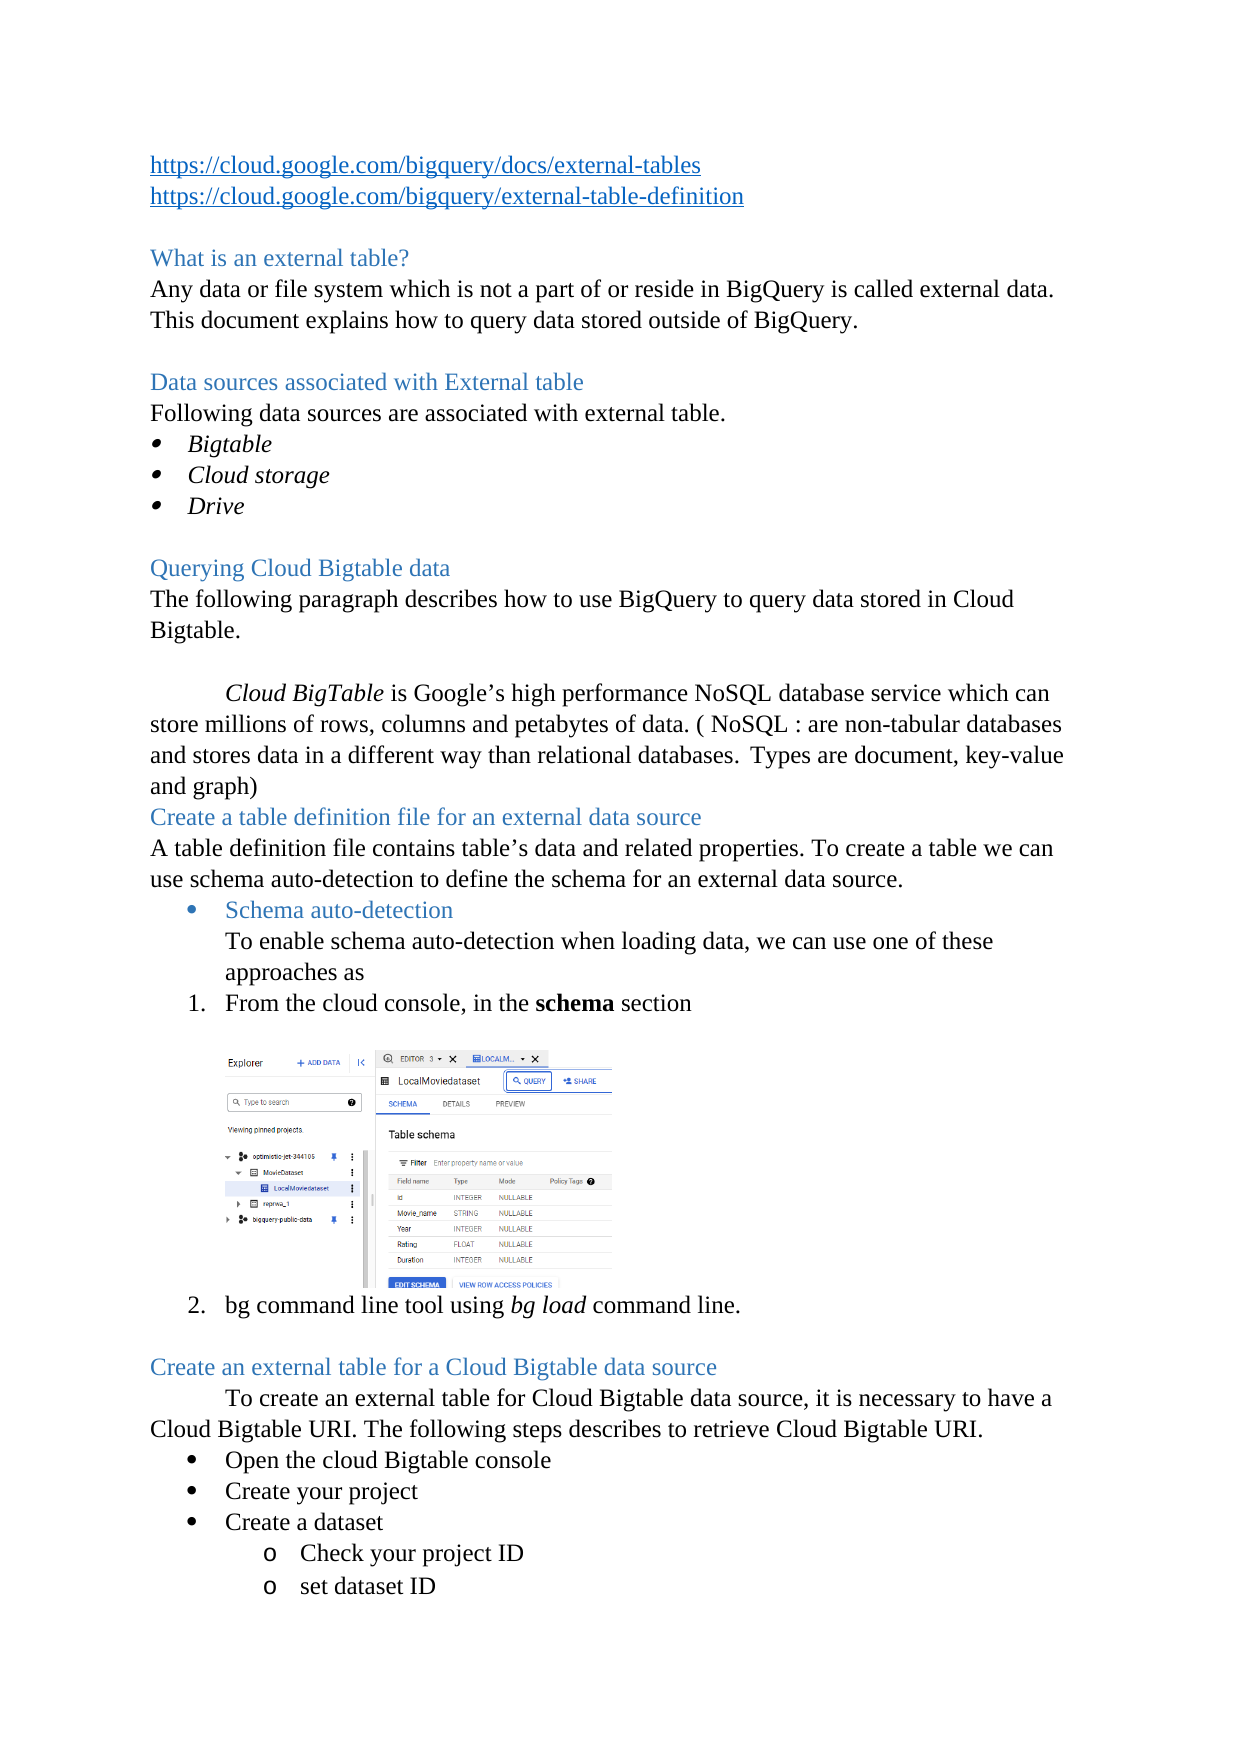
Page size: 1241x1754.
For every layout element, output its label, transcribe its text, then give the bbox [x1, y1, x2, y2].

list Bigtable [150, 429, 1090, 458]
list Querying Cloud Bigtable data [150, 553, 1090, 582]
list set dataset ID [262, 1571, 1090, 1602]
list https://cloud.google.com/bigquery/external-table-definition [150, 181, 1090, 210]
list Following data sources are associated with external table. [150, 398, 1090, 427]
list Create an external table for a Cloud Bigtable data source [150, 1352, 1090, 1381]
list Cloud storage [150, 460, 1090, 489]
list Create your project [187, 1476, 1090, 1505]
list Cloud BigTable is Google’s high performance NoSQL database service which can store millions of rows, columns and petabytes of data. ( NoSQL : are non-tabular databases and stores data in a different way than relational databases. Types are document, key-value and graph) [150, 678, 1090, 799]
list To create an external table for Cloud Bigtable data source, it is necessary to have a Cloud Bigtable URI. The following steps describes to retrieve Cloud Bigtable URI. [150, 1383, 1090, 1443]
list Data sources associated with External table [150, 367, 1090, 396]
list https://cloud.google.com/bigquery/docs/external-tables [150, 150, 1090, 179]
list Any data or file system which is not a part of or reside in BigQuery is called external data. This document explains how to query data stored outside of BigQuery. [150, 274, 1090, 334]
list Create a table definition file for an external data source [150, 802, 1090, 831]
list Open the cloud Bigtable console [187, 1445, 1090, 1474]
list What is an external table? [150, 243, 1090, 272]
list Check your project ID [262, 1538, 1090, 1569]
list From the cloud console, in the schema section [187, 988, 1090, 1017]
list Drive [150, 491, 1090, 520]
list A table definition file contains table’s data and related properties. To create a table we can use schema auto-detection to define the schema for an external data source. [150, 833, 1090, 893]
picture [225, 1050, 612, 1288]
list The following paragraph describes how to use BigQuery to query data stored in Cloud Bigtable. [150, 584, 1090, 644]
list Schema auto-detection [187, 895, 1090, 924]
list Create a dataset [187, 1507, 1090, 1536]
list bg command line tool using bg load command line. [187, 1290, 1090, 1318]
list To enable schema auto-detection when loading data, we can use one of these approaches as [225, 926, 1090, 986]
